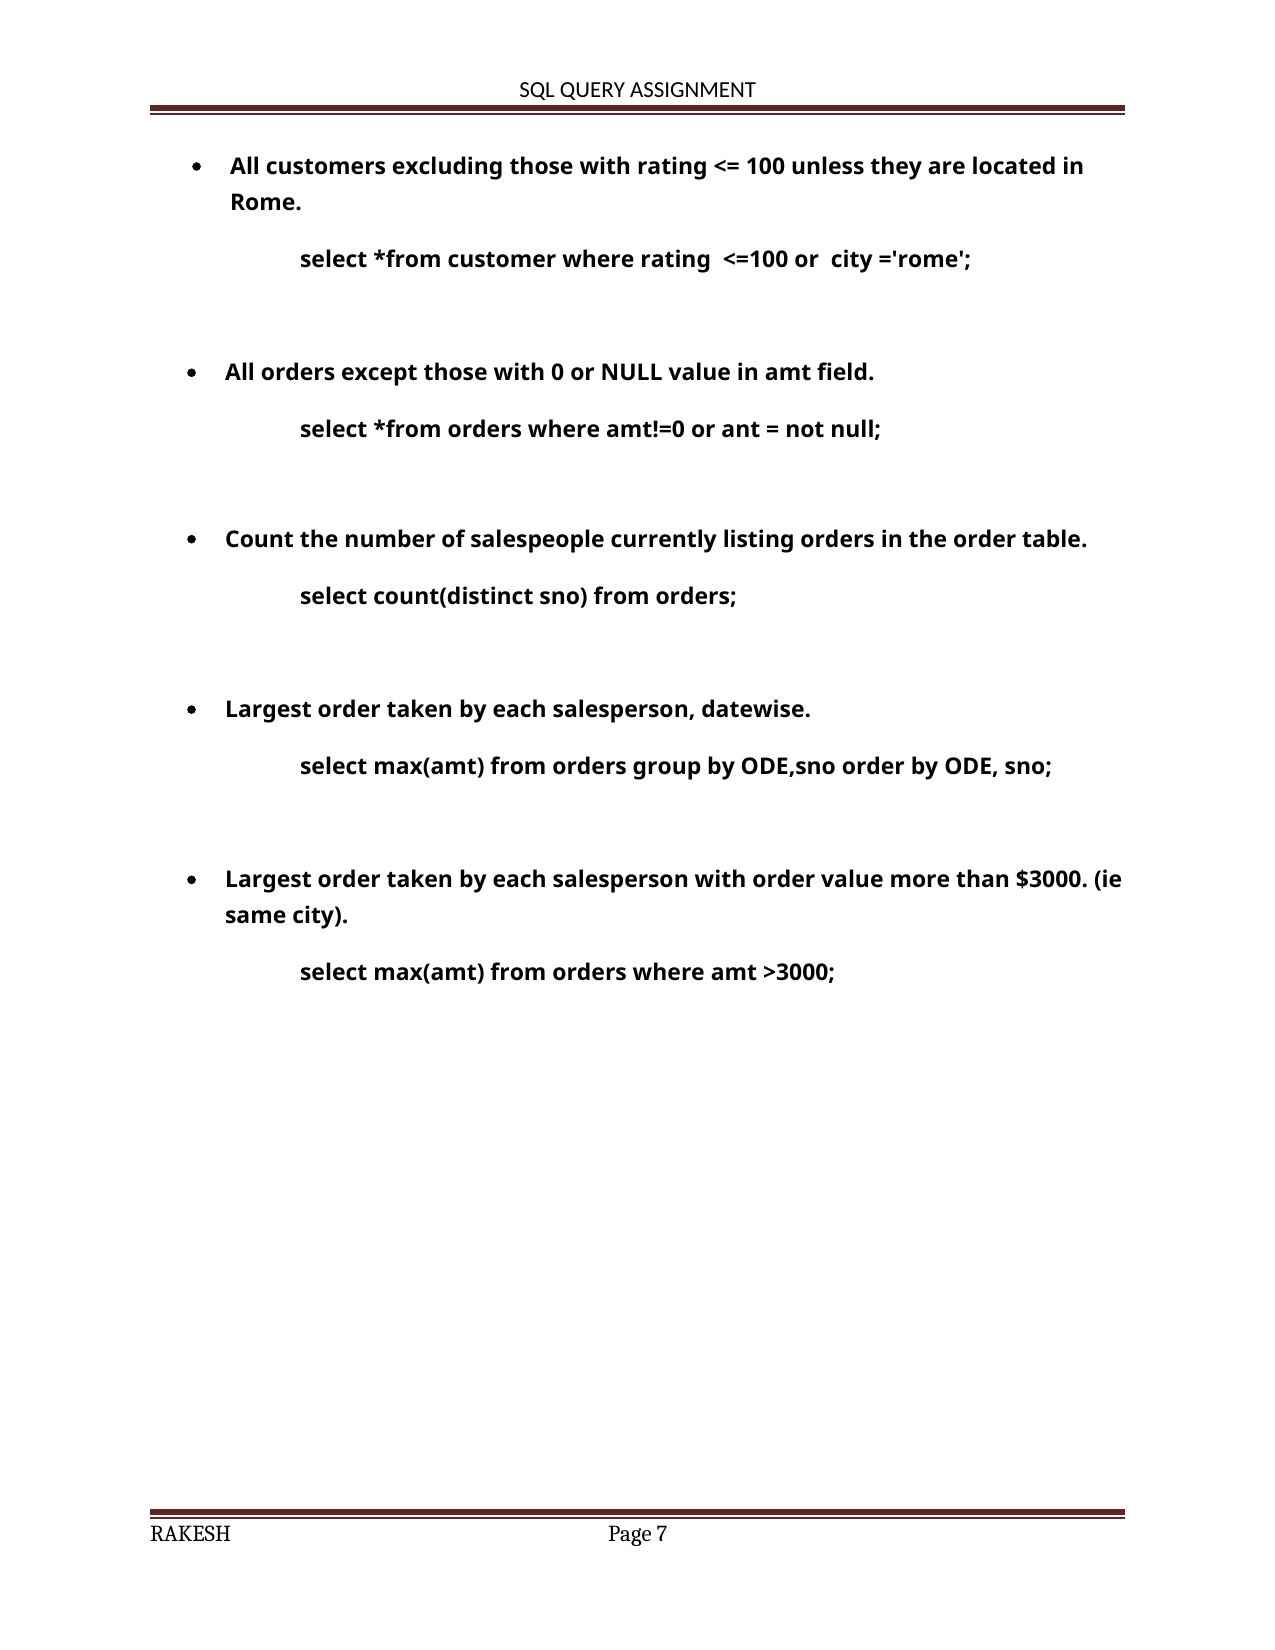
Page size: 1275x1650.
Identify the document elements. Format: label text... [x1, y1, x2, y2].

text select max(amt) from orders group by ODE,sno order by ODE, sno; [225, 750, 1125, 781]
list Largest order taken by each salesperson, datewise. [187, 693, 1125, 724]
list Largest order taken by each salesperson with order value more than $3000. (ie same city). [187, 863, 1125, 931]
list All customers excluding those with rating <= 100 unless they are located in Rome. [192, 150, 1125, 217]
text select *from customer where rating <=100 or city ='rome'; [225, 243, 1125, 274]
list Count the number of salespeople currently listing orders in the order table. [187, 523, 1125, 554]
text select *from orders where amt!=0 or ant = not null; [225, 413, 1125, 444]
text select count(distinct sno) from orders; [262, 579, 1125, 611]
text select max(amt) from orders where amt >3000; [262, 956, 1125, 987]
list All orders except those with 0 or NULL value in amt field. [187, 356, 1125, 387]
